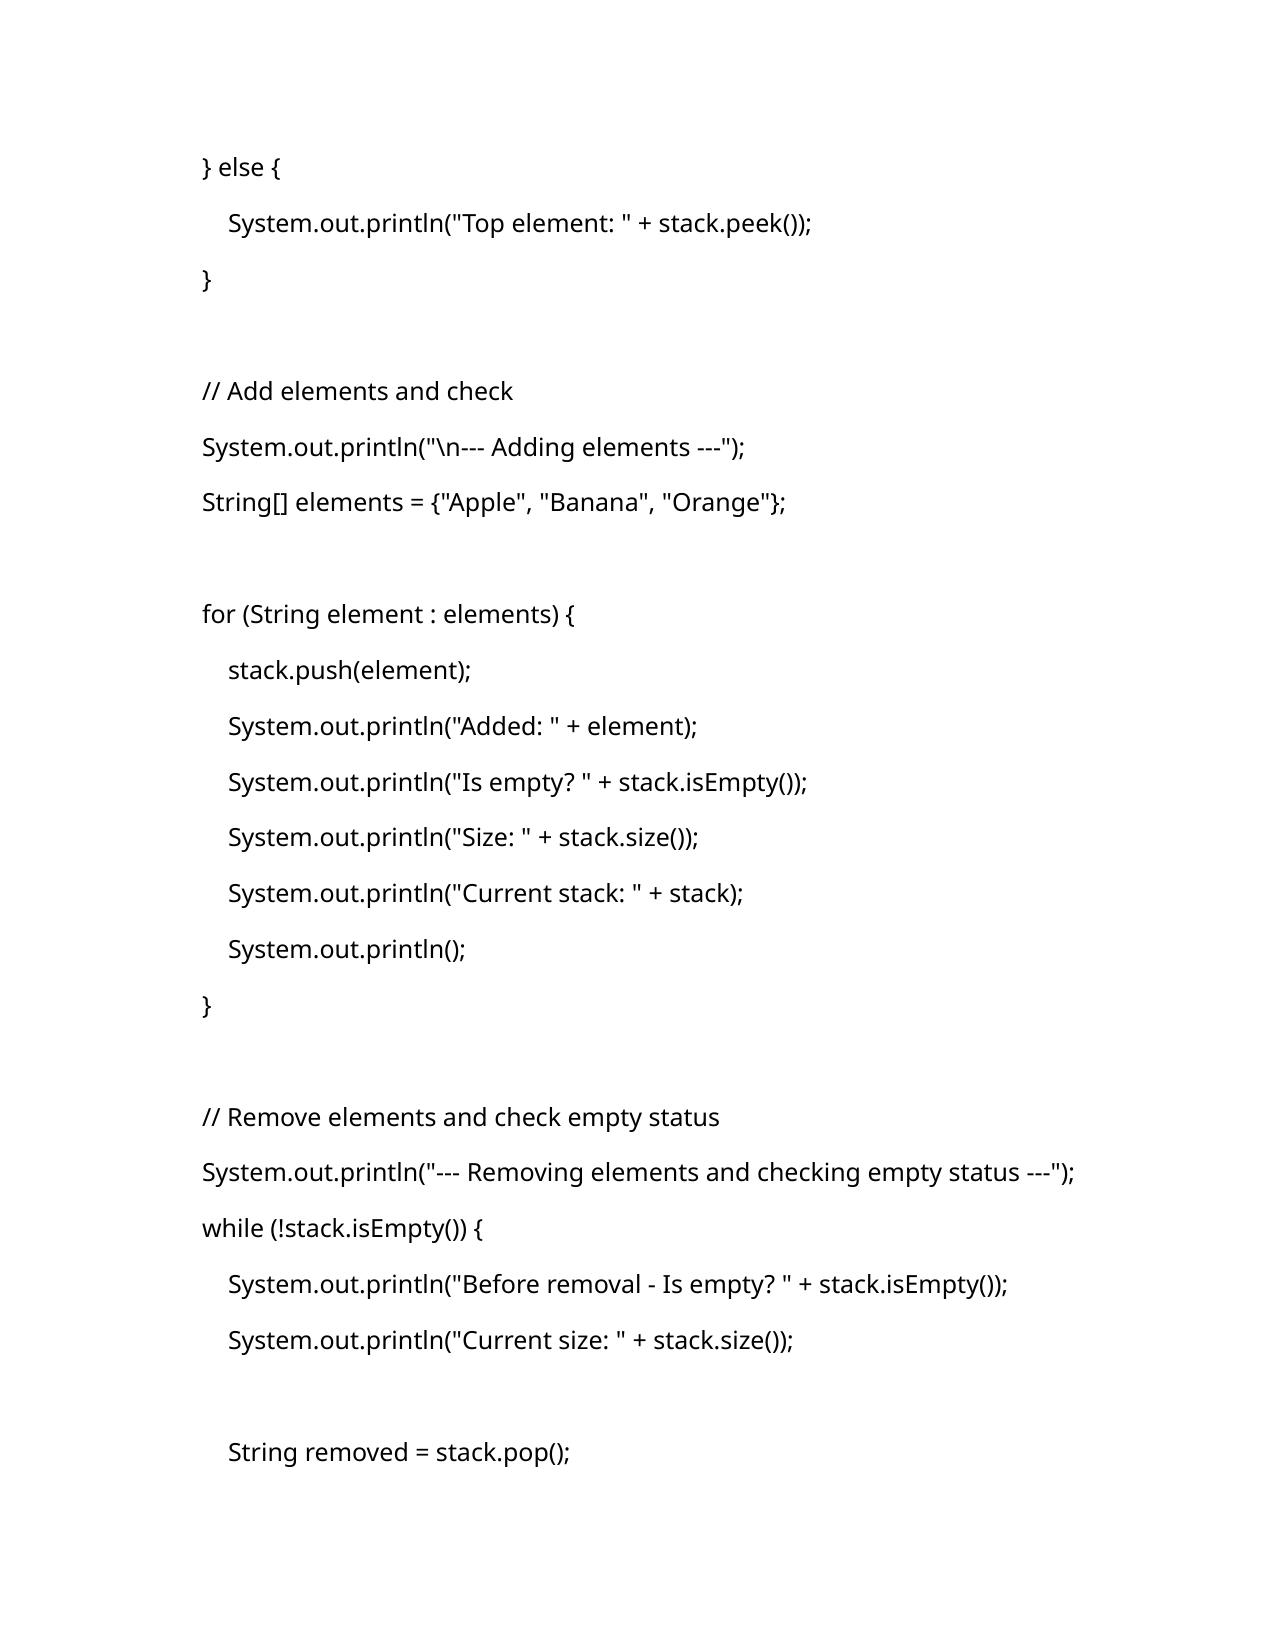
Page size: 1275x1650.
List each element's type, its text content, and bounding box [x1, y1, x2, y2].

text } else { [150, 150, 1125, 184]
text System.out.println("Is empty? " + stack.isEmpty()); [150, 764, 1125, 798]
text // Remove elements and check empty status [150, 1099, 1125, 1133]
text } [150, 987, 1125, 1022]
text String removed = stack.pop(); [150, 1434, 1125, 1468]
text String[] elements = {"Apple", "Banana", "Orange"}; [150, 485, 1125, 519]
text System.out.println("Added: " + element); [150, 708, 1125, 742]
text System.out.println("--- Removing elements and checking empty status ---"); [150, 1155, 1125, 1189]
text System.out.println("Current size: " + stack.size()); [150, 1322, 1125, 1357]
text System.out.println(); [150, 932, 1125, 966]
text System.out.println("Top element: " + stack.peek()); [150, 206, 1125, 240]
text stack.push(element); [150, 652, 1125, 687]
text System.out.println("Size: " + stack.size()); [150, 820, 1125, 854]
text while (!stack.isEmpty()) { [150, 1211, 1125, 1245]
text System.out.println("Before removal - Is empty? " + stack.isEmpty()); [150, 1267, 1125, 1301]
text for (String element : elements) { [150, 597, 1125, 631]
text } [150, 262, 1125, 296]
text // Add elements and check [150, 373, 1125, 407]
text System.out.println("Current stack: " + stack); [150, 876, 1125, 910]
text System.out.println("\n--- Adding elements ---"); [150, 429, 1125, 463]
